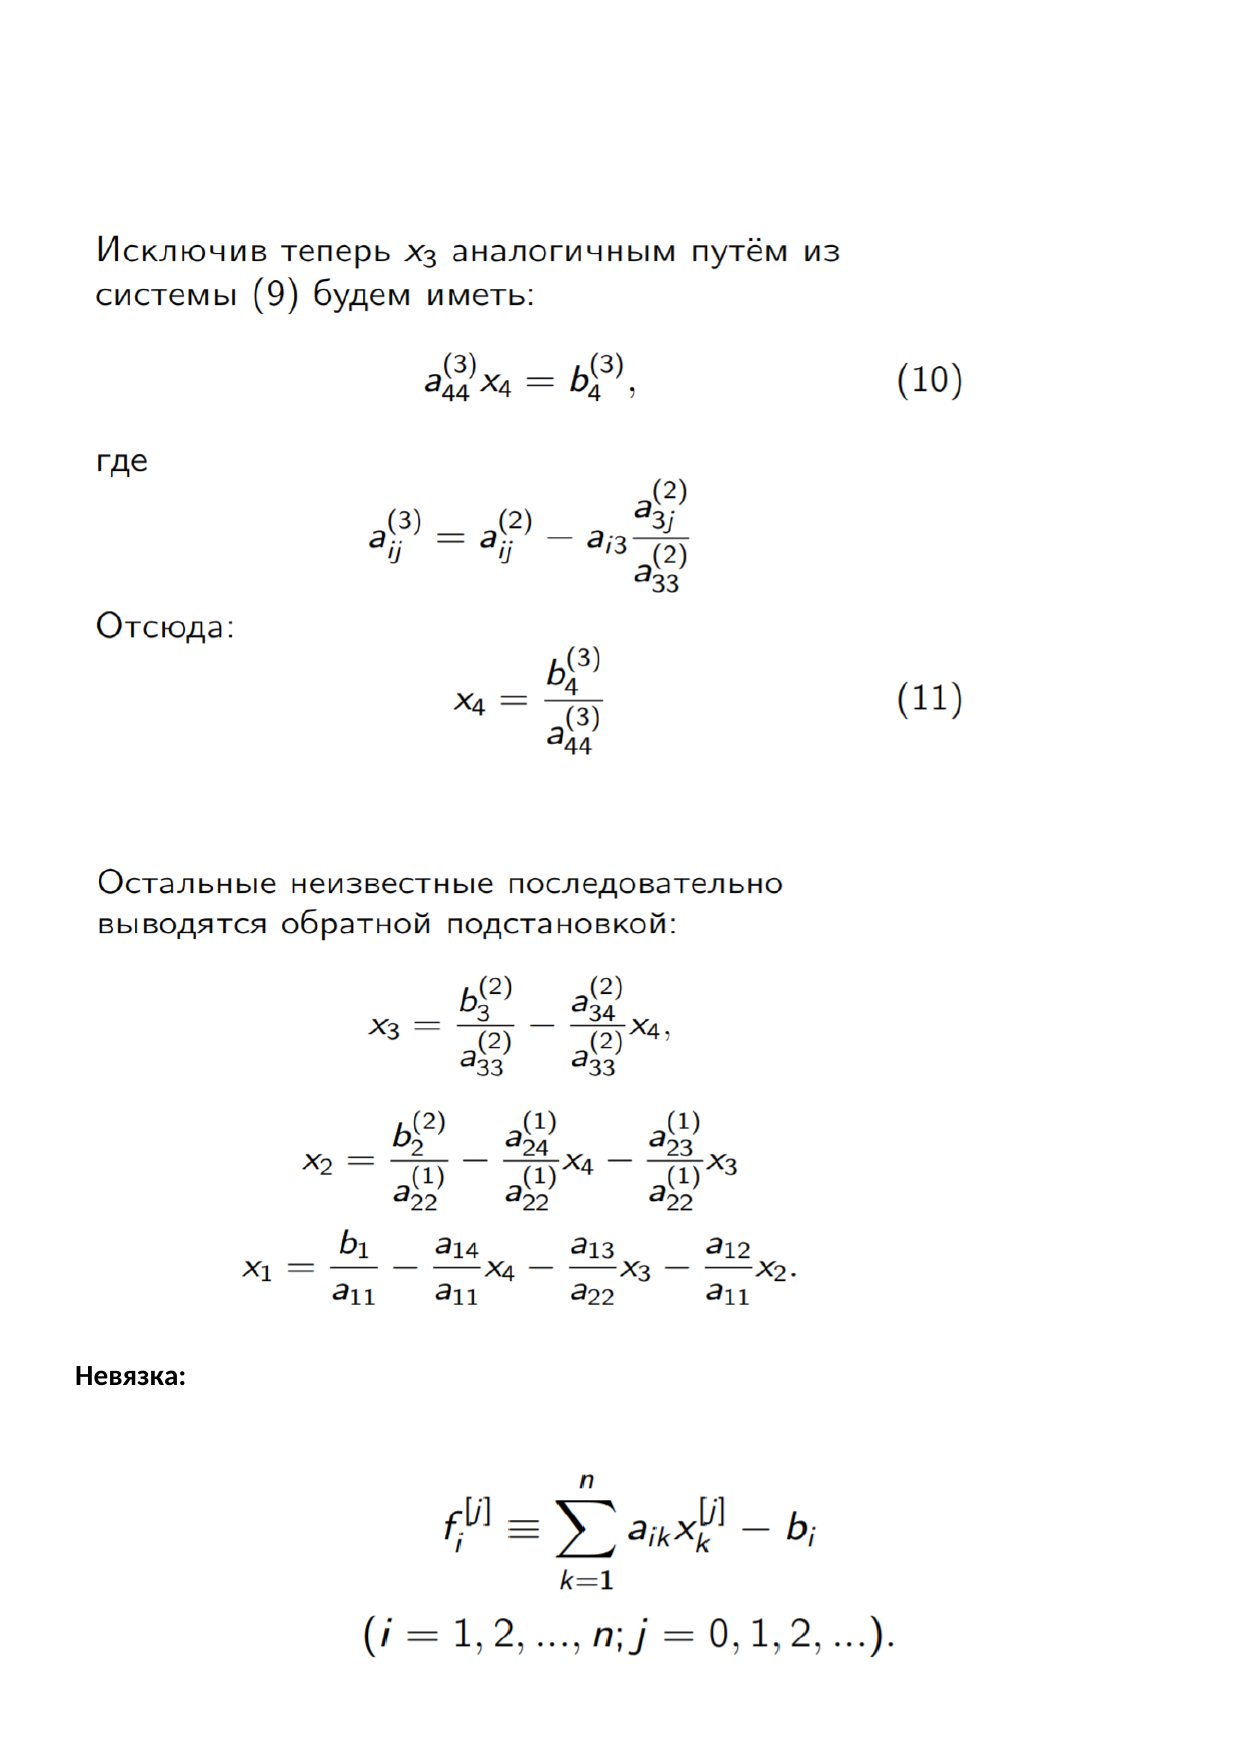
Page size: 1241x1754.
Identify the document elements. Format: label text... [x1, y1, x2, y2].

text Невязка: [75, 1357, 1165, 1393]
picture [75, 841, 984, 1339]
picture [75, 223, 996, 774]
picture [337, 1412, 903, 1678]
